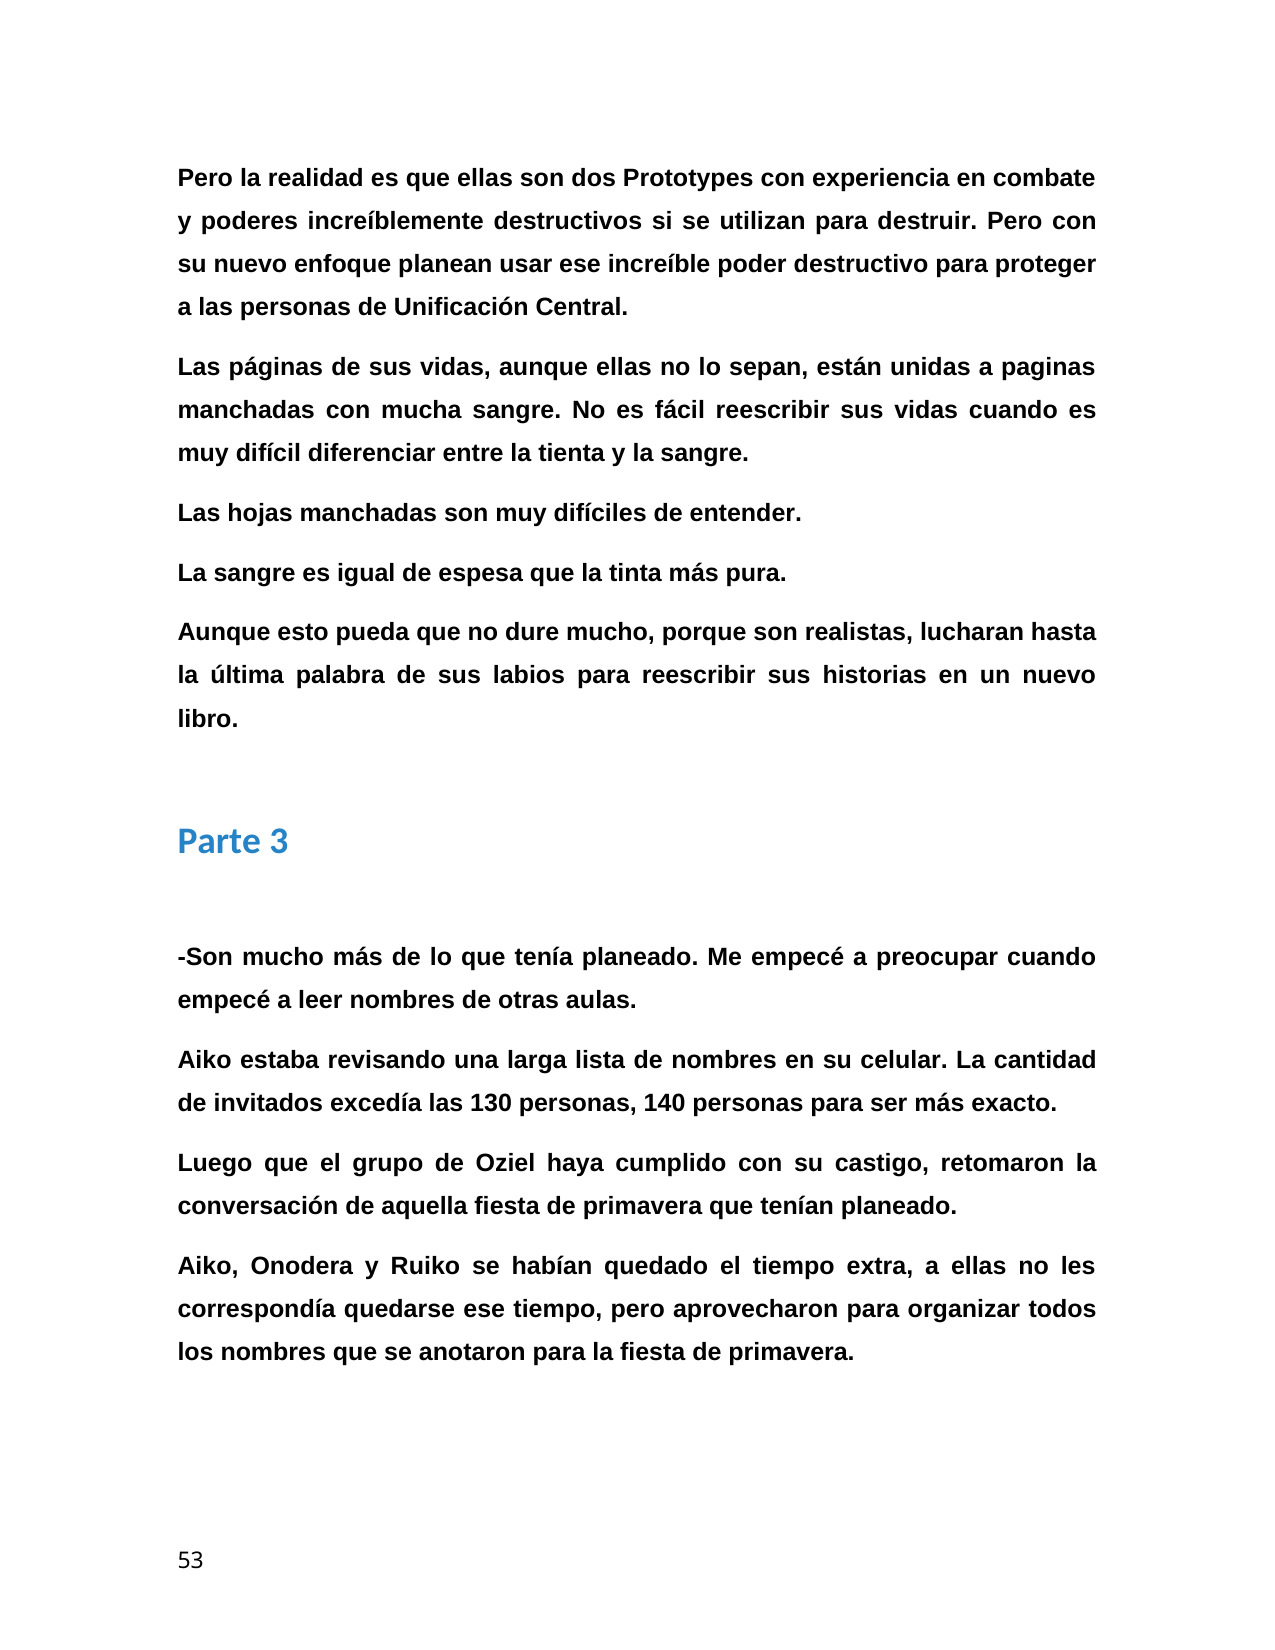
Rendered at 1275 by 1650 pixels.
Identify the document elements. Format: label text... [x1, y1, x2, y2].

text Aiko estaba revisando una larga lista de nombres en su celular. La cantidad de invitados excedía las 130 personas, 140 personas para ser más exacto. [177, 1045, 1098, 1117]
text Pero la realidad es que ellas son dos Prototypes con experiencia en combate y poderes increíblemente destructivos si se utilizan para destruir. Pero con su nuevo enfoque planean usar ese increíble poder destructivo para proteger a las personas de Unificación Central. [177, 162, 1098, 321]
text Las hojas manchadas son muy difíciles de entender. [177, 498, 1098, 526]
text Las páginas de sus vidas, aunque ellas no lo sepan, están unidas a paginas manchadas con mucha sangre. No es fácil reescribir sus vidas cuando es muy difícil diferenciar entre la tienta y la sangre. [177, 352, 1098, 467]
text Parte 3 [177, 817, 1098, 863]
text Luego que el grupo de Oziel haya cumplido con su castigo, retomaron la conversación de aquella fiesta de primavera que tenían planeado. [177, 1148, 1098, 1220]
text -Son mucho más de lo que tenía planeado. Me empecé a preocupar cuando empecé a leer nombres de otras aulas. [177, 942, 1098, 1014]
text Aunque esto pueda que no dure mucho, porque son realistas, lucharan hasta la última palabra de sus labios para reescribir sus historias en un nuevo libro. [177, 617, 1098, 732]
text La sangre es igual de espesa que la tinta más pura. [177, 557, 1098, 586]
text Aiko, Onodera y Ruiko se habían quedado el tiempo extra, a ellas no les correspondía quedarse ese tiempo, pero aprovecharon para organizar todos los nombres que se anotaron para la fiesta de primavera. [177, 1251, 1098, 1366]
